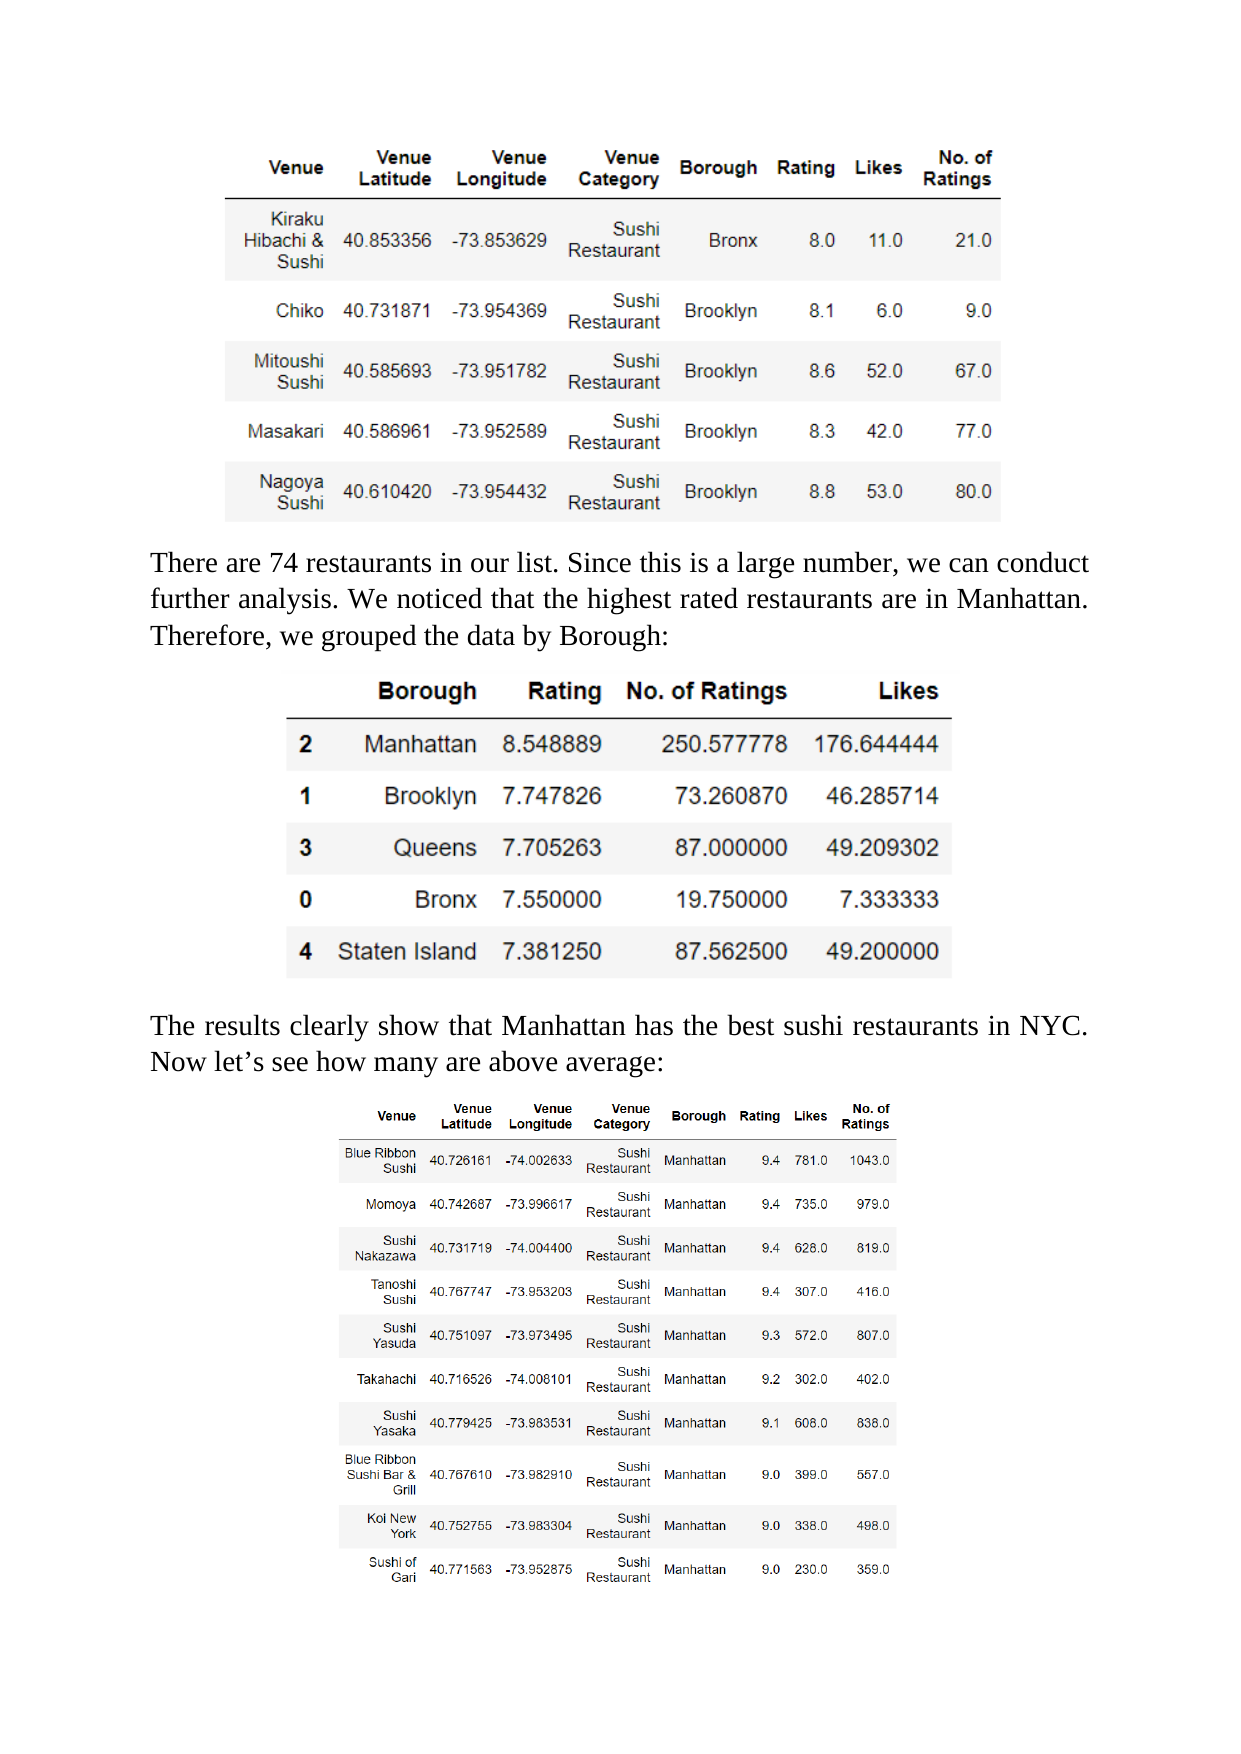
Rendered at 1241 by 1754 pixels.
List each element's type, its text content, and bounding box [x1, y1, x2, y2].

picture [338, 1096, 902, 1594]
picture [224, 150, 1016, 527]
picture [280, 670, 960, 989]
text The results clearly show that Manhattan has the best sushi restaurants in NYC. Now let’s see how many are above average: [150, 1008, 1090, 1077]
text There are 74 restaurants in our list. Since this is a large number, we can conduct further analysis. We noticed that the highest rated restaurants are in Manhattan. Therefore, we grouped the data by Borough: [150, 545, 1090, 651]
